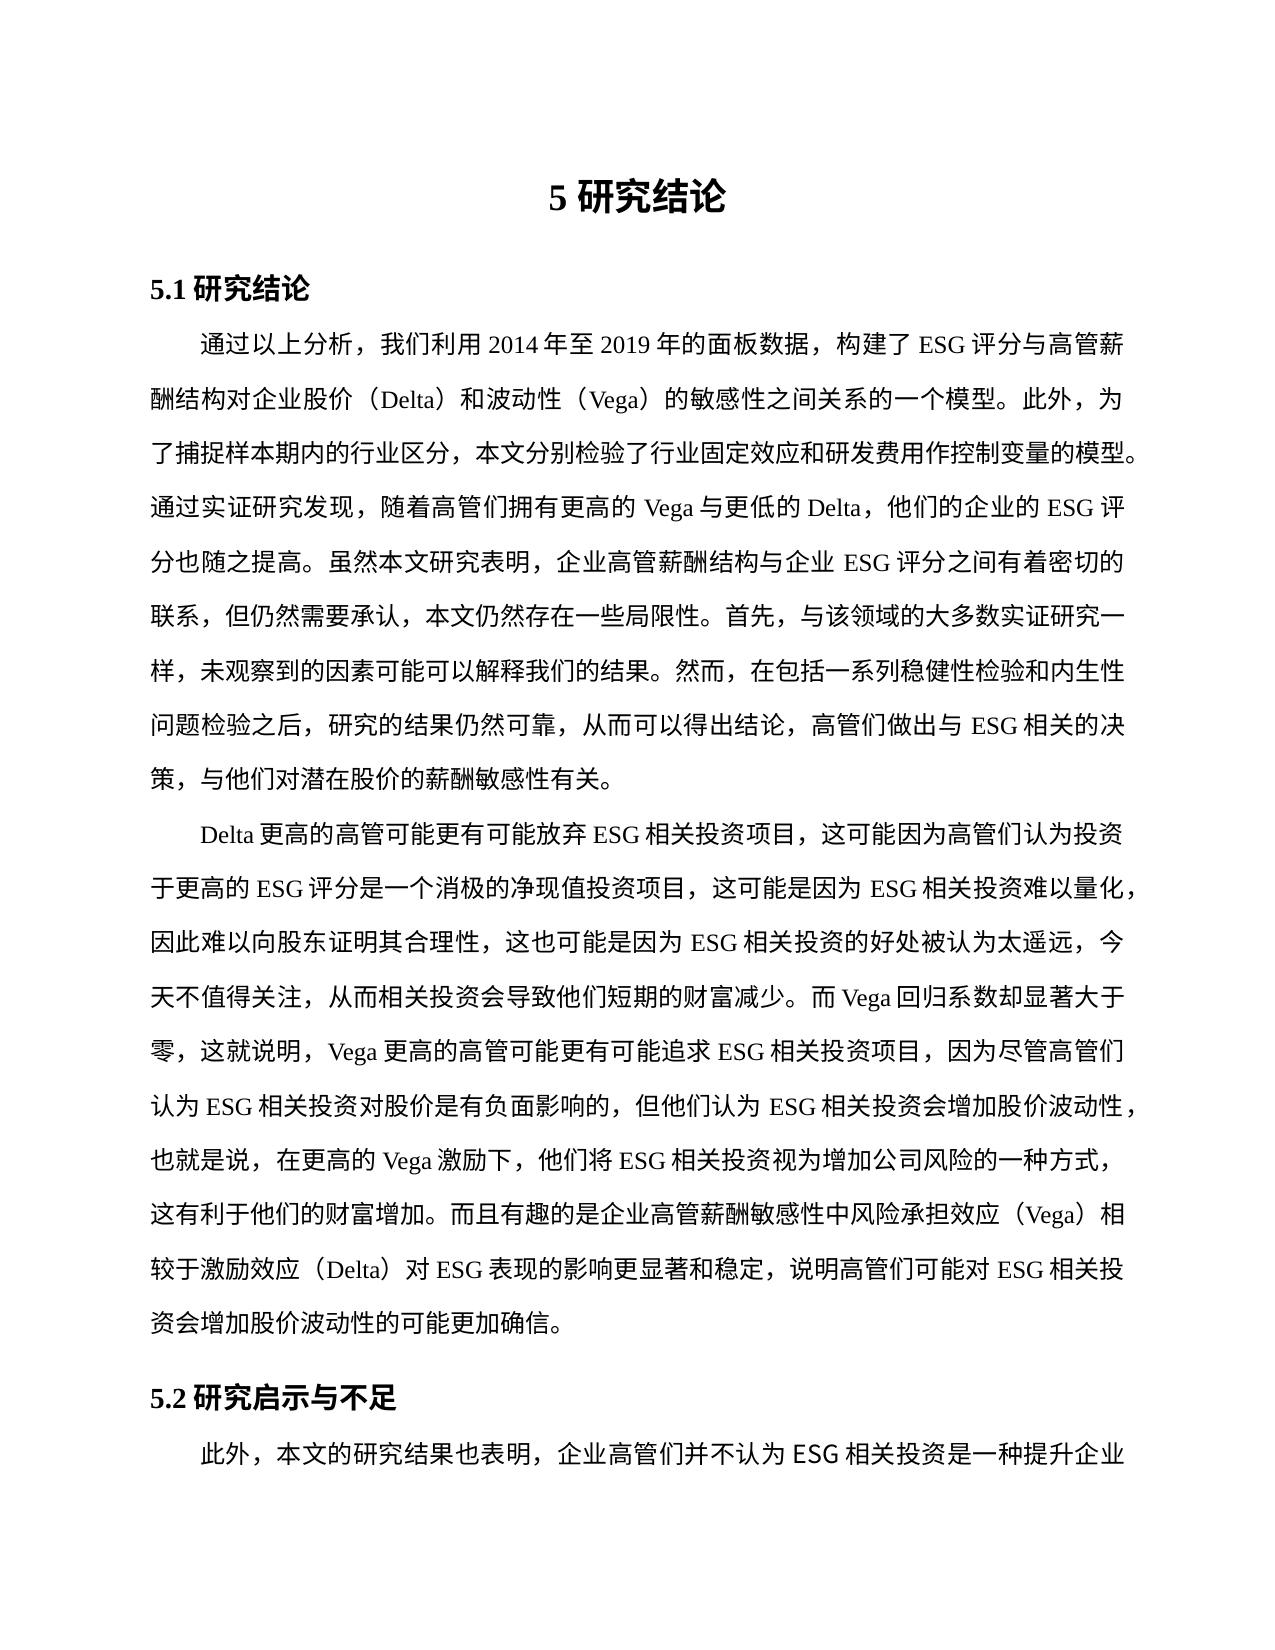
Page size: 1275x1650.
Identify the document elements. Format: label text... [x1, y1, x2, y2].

subtitle 5.1 研究结论 [150, 265, 1125, 308]
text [150, 1434, 1125, 1470]
subtitle 5 研究结论 [150, 167, 1125, 221]
subtitle 5.2 研究启示与不足 [150, 1375, 1125, 1417]
text Delta更高的高管可能更有可能放弃ESG相关投资项目，这可能因为高管们认为投资于更高的ESG评分是一个消极的净现值投资项目，这可能是因为ESG相关投资难以量化，因此难以向股东证明其合理性，这也可能是因为ESG相关投资的好处被认为太遥远，今天不值得关注，从而相关投资会导致他们短期的财富减少。而Vega回归系数却显著大于零，这就说明，Vega更高的高管可能更有可能追求ESG相关投资项目，因为尽管高管们认为ESG相关投资对股价是有负面影响的，但他们认为ESG相关投资会增加股价波动性，也就是说，在更高的Vega激励下，他们将ESG相关投资视为增加公司风险的一种方式，这有利于他们的财富增加。而且有趣的是企业高管薪酬敏感性中风险承担效应（Vega）相较于激励效应（Delta）对ESG表现的影响更显著和稳定，说明高管们可能对ESG相关投资会增加股价波动性的可能更加确信。 [150, 814, 1125, 1340]
text 通过以上分析，我们利用2014年至2019年的面板数据，构建了ESG评分与高管薪酬结构对企业股价（Delta）和波动性（Vega）的敏感性之间关系的一个模型。此外，为了捕捉样本期内的行业区分，本文分别检验了行业固定效应和研发费用作控制变量的模型。通过实证研究发现，随着高管们拥有更高的Vega与更低的Delta，他们的企业的ESG评分也随之提高。虽然本文研究表明，企业高管薪酬结构与企业ESG评分之间有着密切的联系，但仍然需要承认，本文仍然存在一些局限性。首先，与该领域的大多数实证研究一样，未观察到的因素可能可以解释我们的结果。然而，在包括一系列稳健性检验和内生性问题检验之后，研究的结果仍然可靠，从而可以得出结论，高管们做出与ESG相关的决策，与他们对潜在股价的薪酬敏感性有关。 [150, 325, 1125, 796]
